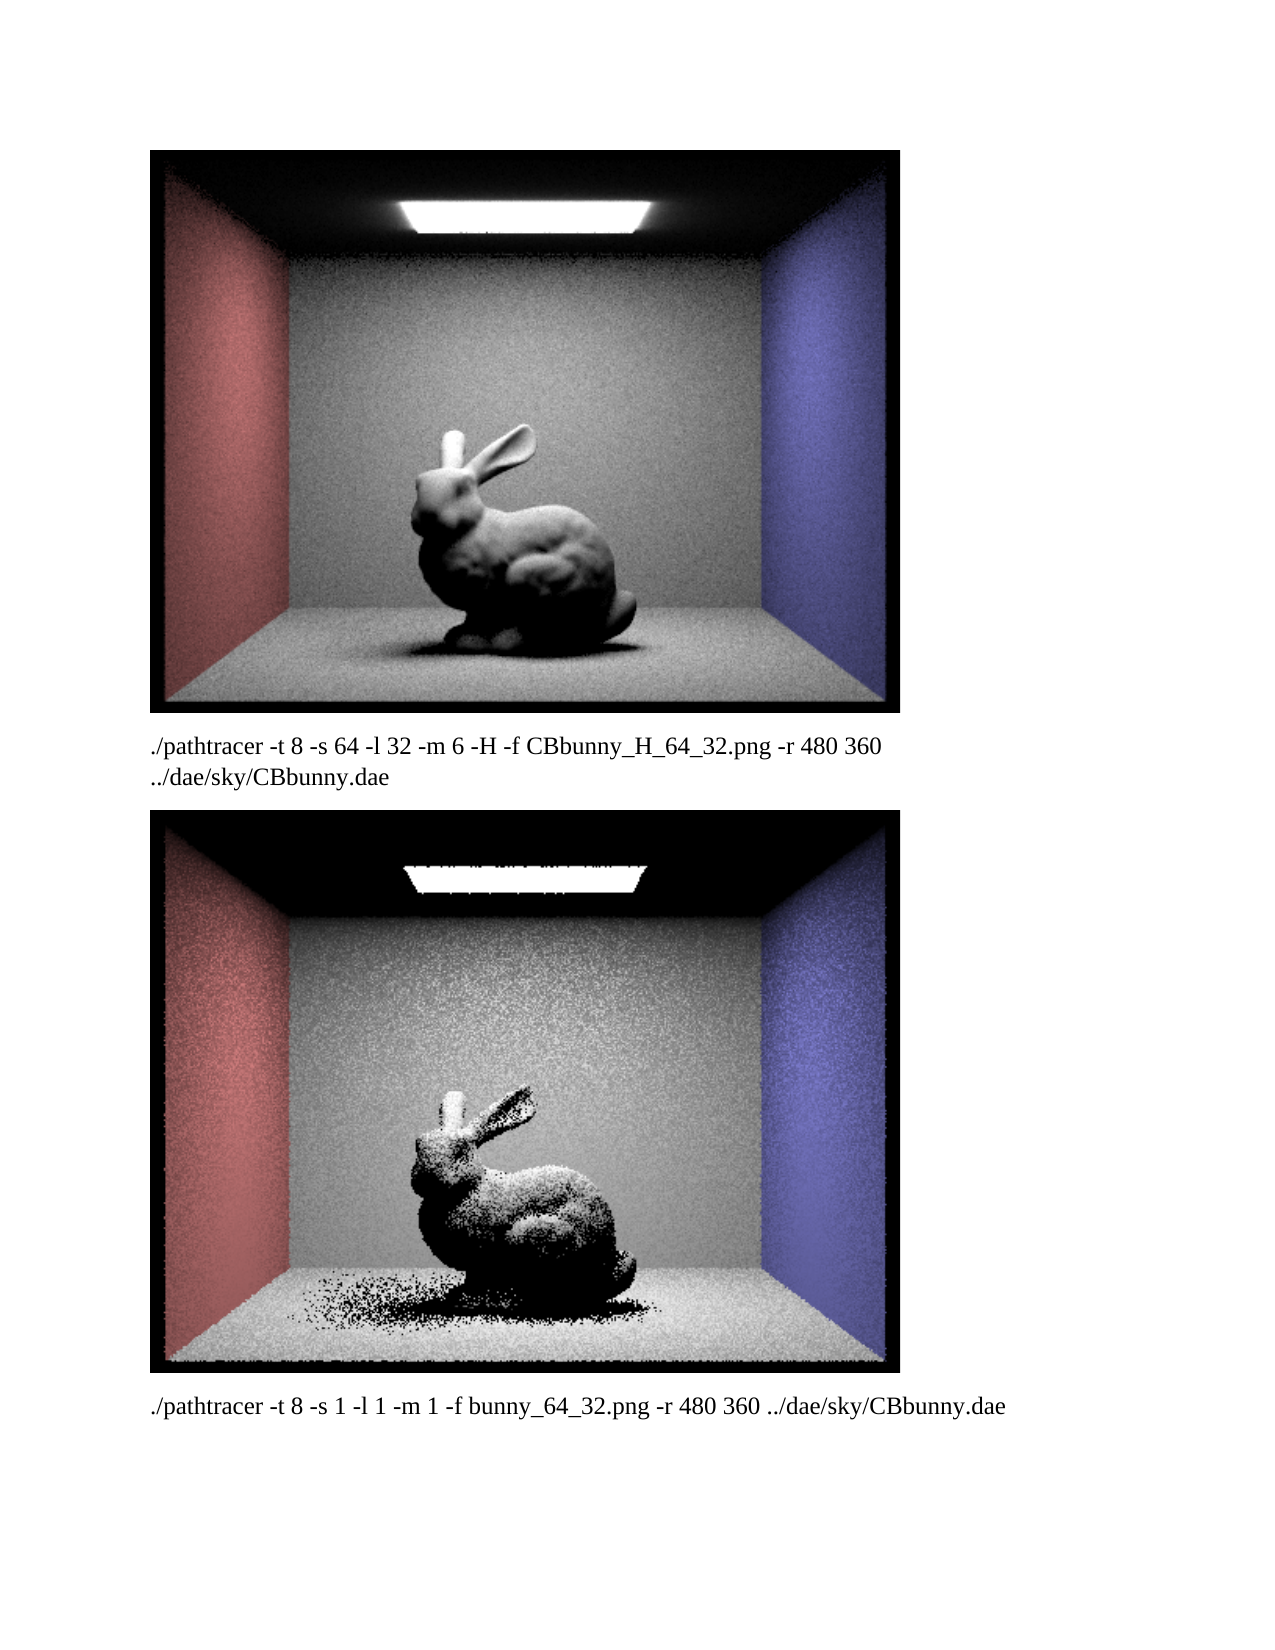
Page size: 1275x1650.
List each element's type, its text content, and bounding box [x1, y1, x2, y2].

text ./pathtracer -t 8 -s 1 -l 1 -m 1 -f bunny_64_32.png -r 480 360 ../dae/sky/CBbunny.dae [150, 1391, 1125, 1420]
picture [150, 150, 901, 713]
picture [150, 810, 901, 1373]
text ./pathtracer -t 8 -s 64 -l 32 -m 6 -H -f CBbunny_H_64_32.png -r 480 360 ../dae/sky/CBbunny.dae [150, 731, 1125, 791]
